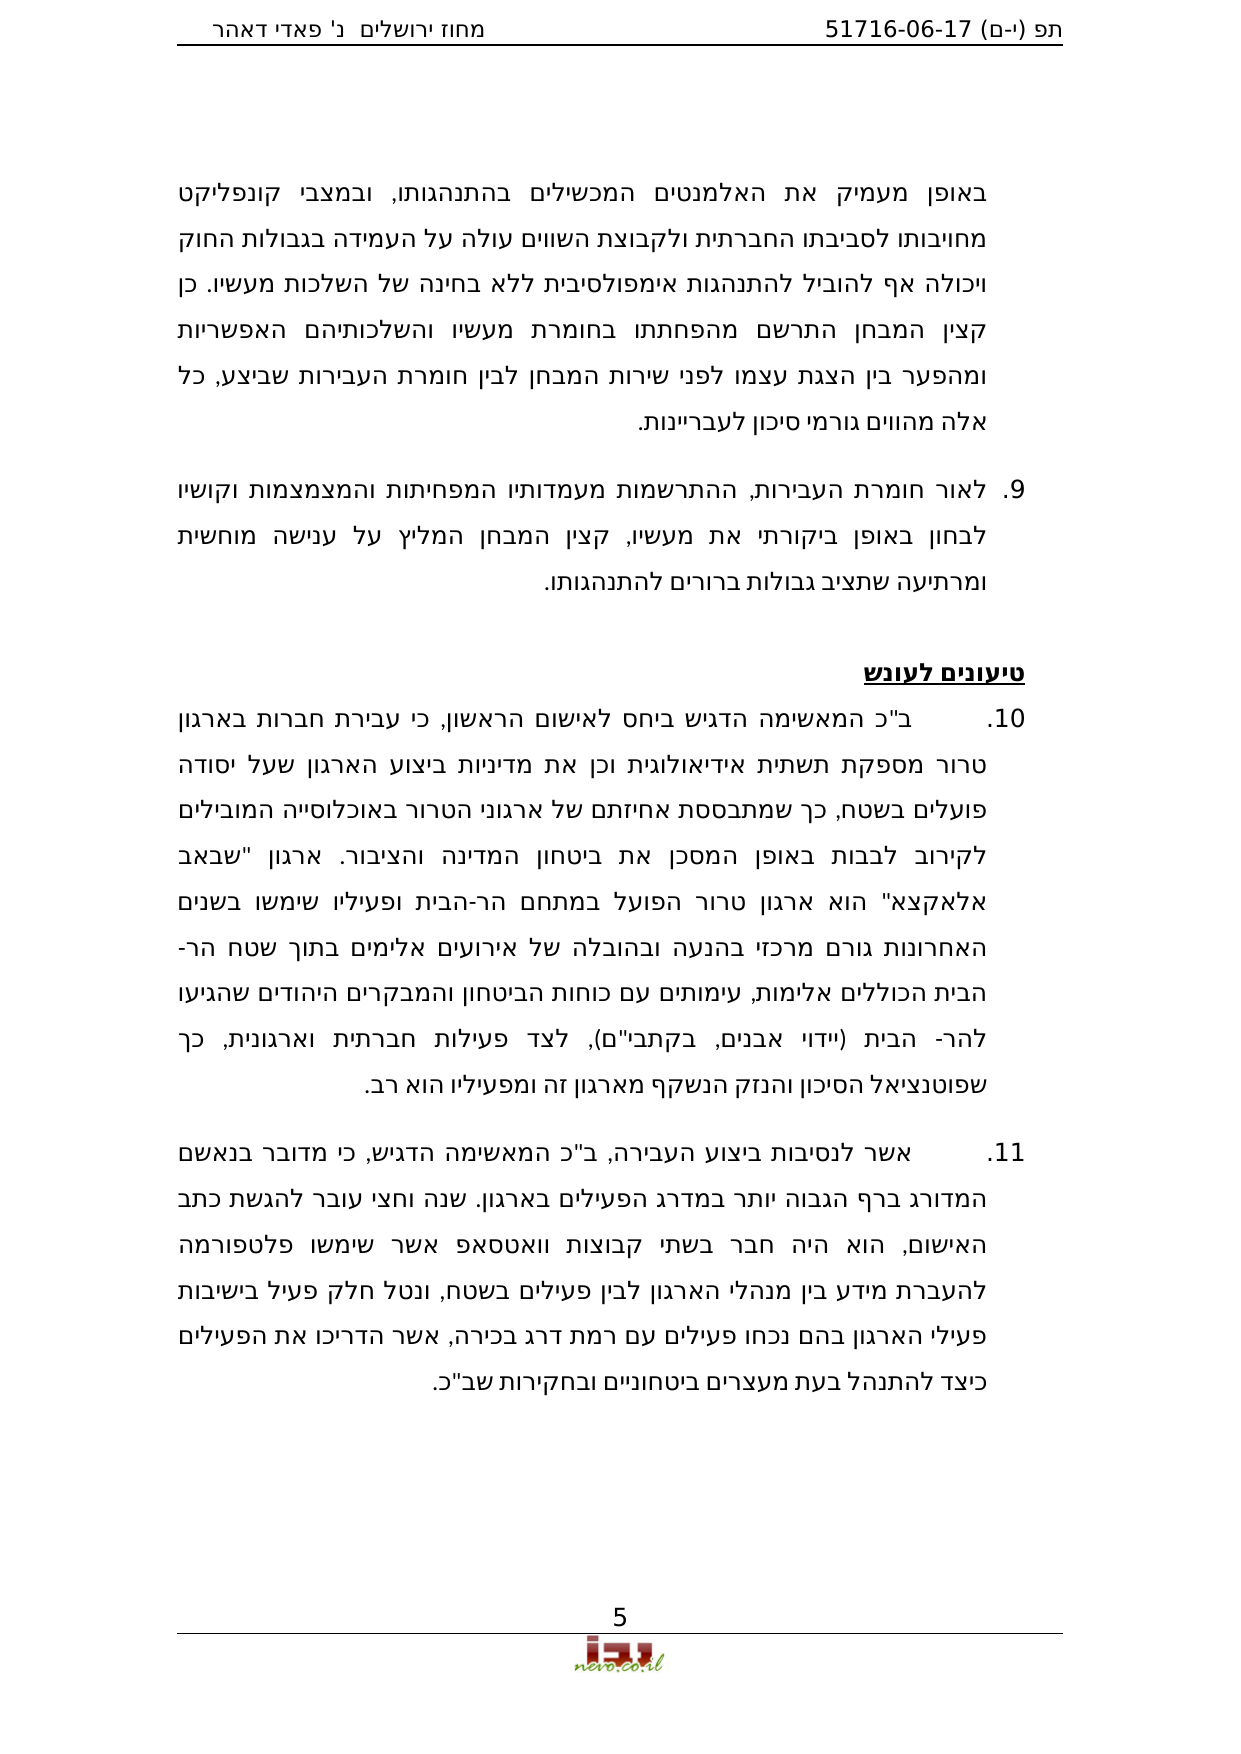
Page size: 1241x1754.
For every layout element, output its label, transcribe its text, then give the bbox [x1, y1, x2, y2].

picture [574, 1635, 666, 1673]
list ב"כ המאשימה הדגיש ביחס לאישום הראשון, כי עבירת חברות בארגון טרור מספקת תשתית אידיאולוגית וכן את מדיניות ביצוע הארגון שעל יסודה פועלים בשטח, כך שמתבססת אחיזתם של ארגוני הטרור באוכלוסייה המובילים לקירוב לבבות באופן המסכן את ביטחון המדינה והציבור. ארגון "שבאב אלאקצא" הוא ארגון טרור הפועל במתחם הר-הבית ופעיליו שימשו בשנים האחרונות גורם מרכזי בהנעה ובהובלה של אירועים אלימים בתוך שטח הר- הבית הכוללים אלימות, עימותים עם כוחות הביטחון והמבקרים היהודים שהגיעו להר- הבית (יידוי אבנים, בקתבי"ם), לצד פעילות חברתית וארגונית, כך שפוטנציאל הסיכון והנזק הנשקף מארגון זה ומפעיליו הוא רב. [177, 703, 1026, 1099]
text טיעונים לעונש [177, 657, 1026, 688]
list לאור חומרת העבירות, ההתרשמות מעמדותיו המפחיתות והמצמצמות וקושיו לבחון באופן ביקורתי את מעשיו, קצין המבחן המליץ על ענישה מוחשית ומרתיעה שתציב גבולות ברורים להתנהגותו. [177, 474, 1026, 596]
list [177, 177, 1026, 436]
list אשר לנסיבות ביצוע העבירה, ב"כ המאשימה הדגיש, כי מדובר בנאשם המדורג ברף הגבוה יותר במדרג הפעילים בארגון. שנה וחצי עובר להגשת כתב האישום, הוא היה חבר בשתי קבוצות וואטסאפ אשר שימשו פלטפורמה להעברת מידע בין מנהלי הארגון לבין פעילים בשטח, ונטל חלק פעיל בישיבות פעילי הארגון בהם נכחו פעילים עם רמת דרג בכירה, אשר הדריכו את הפעילים כיצד להתנהל בעת מעצרים ביטחוניים ובחקירות שב"כ. [177, 1138, 1026, 1397]
